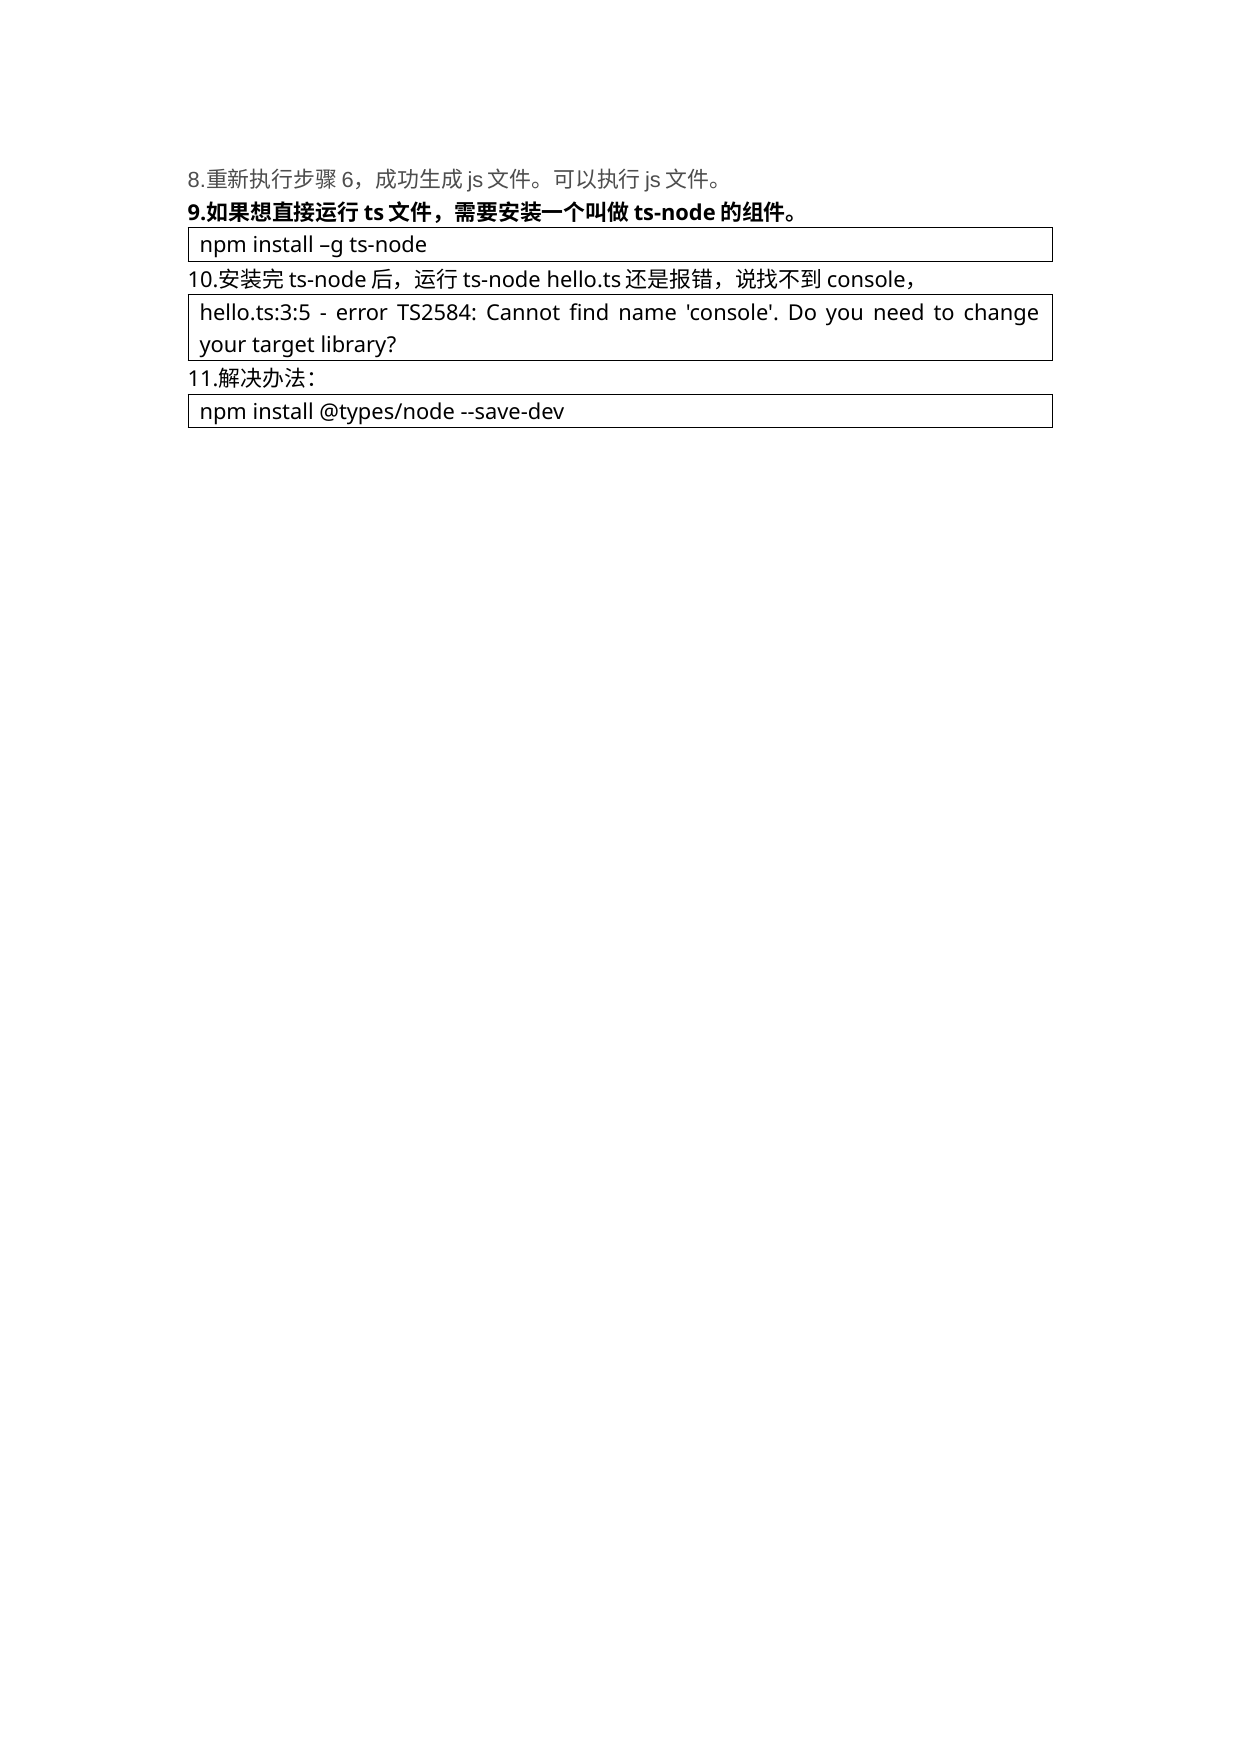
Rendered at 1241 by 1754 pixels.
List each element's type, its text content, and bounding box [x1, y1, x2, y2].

text 8.重新执行步骤6，成功生成js文件。可以执行js文件。 [187, 162, 1053, 194]
text 9.如果想直接运行ts文件，需要安装一个叫做ts-node的组件。 [187, 194, 1053, 227]
table_header hello.ts:3:5 - error TS2584: Cannot find name 'console'. Do you need to change your target library? [189, 295, 1052, 360]
text 10.安装完ts-node后，运行ts-node hello.ts还是报错，说找不到console， [187, 262, 1053, 294]
text 11.解决办法： [187, 361, 1053, 394]
table_header npm install –g ts-node [189, 228, 1052, 261]
table_header npm install @types/node --save-dev [189, 395, 1052, 427]
